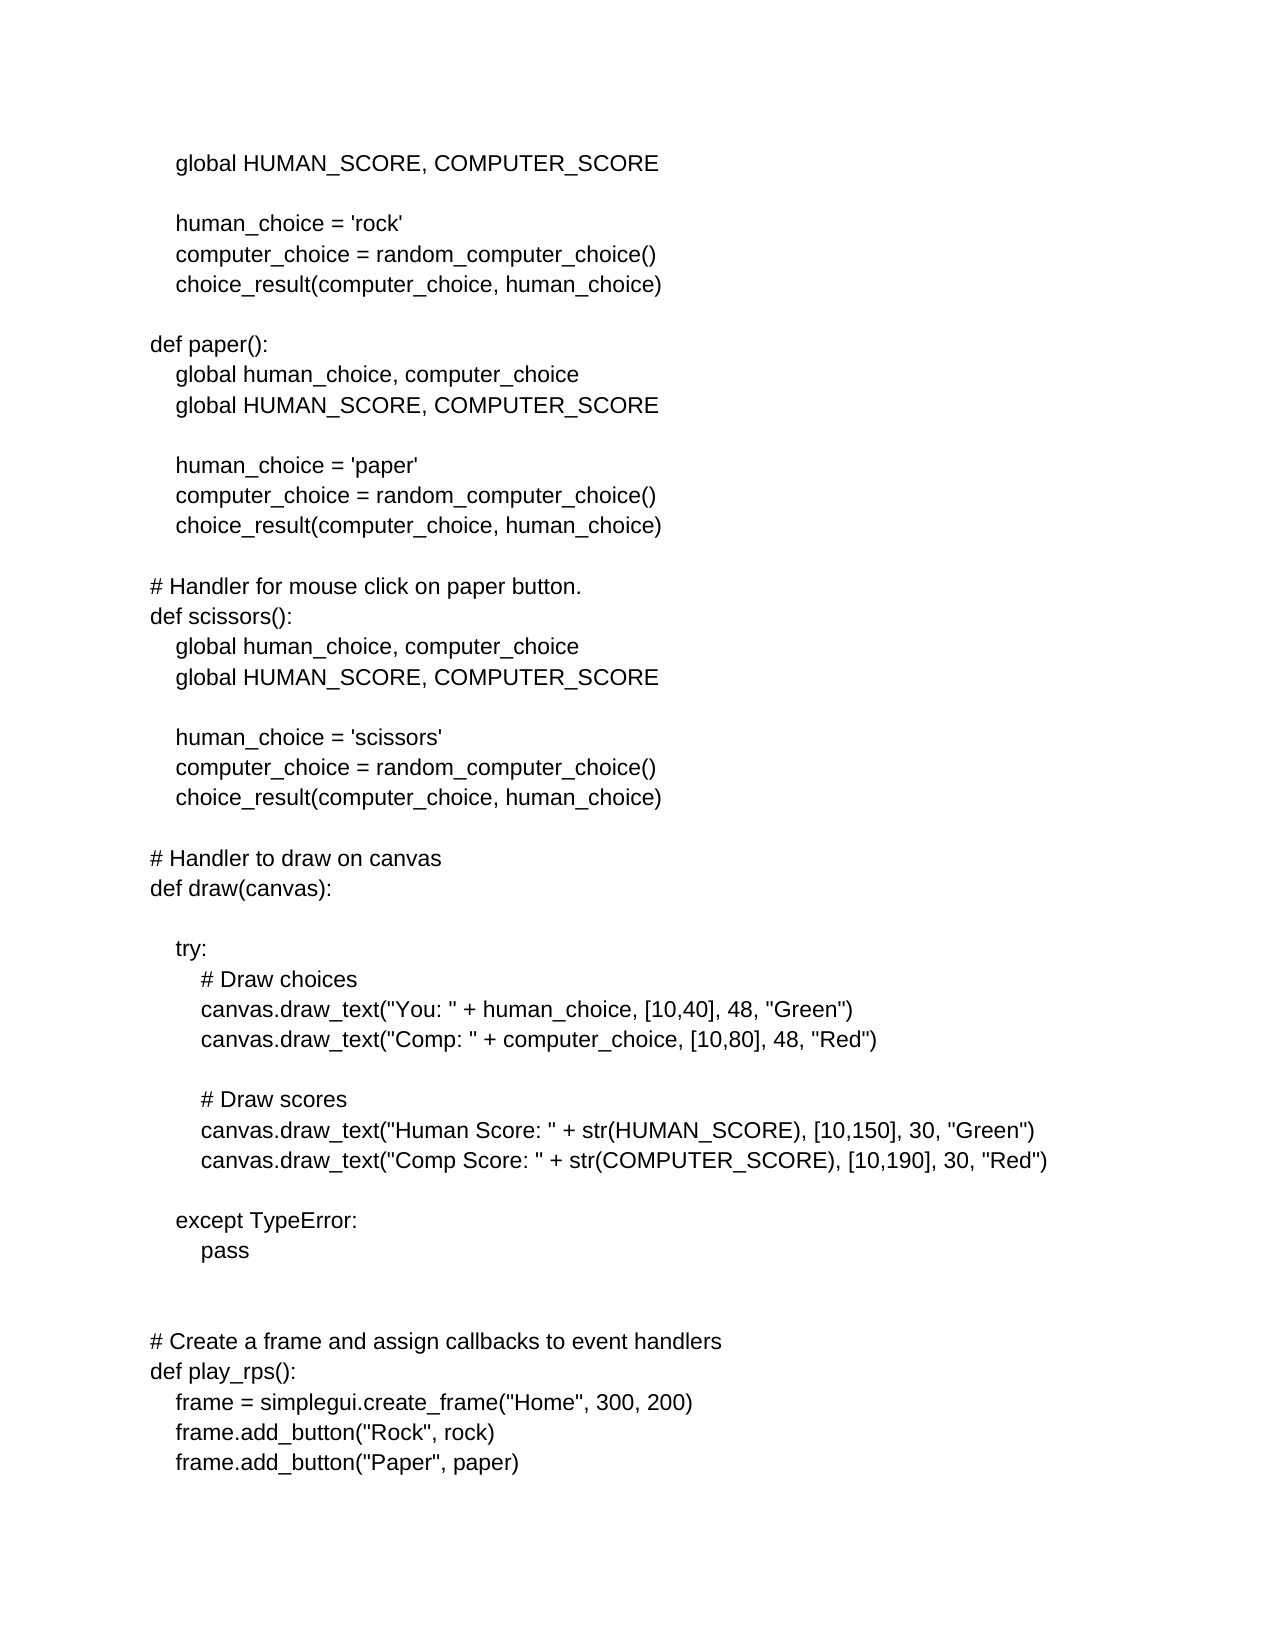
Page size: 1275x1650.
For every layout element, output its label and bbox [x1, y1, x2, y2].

text [150, 150, 1125, 1475]
